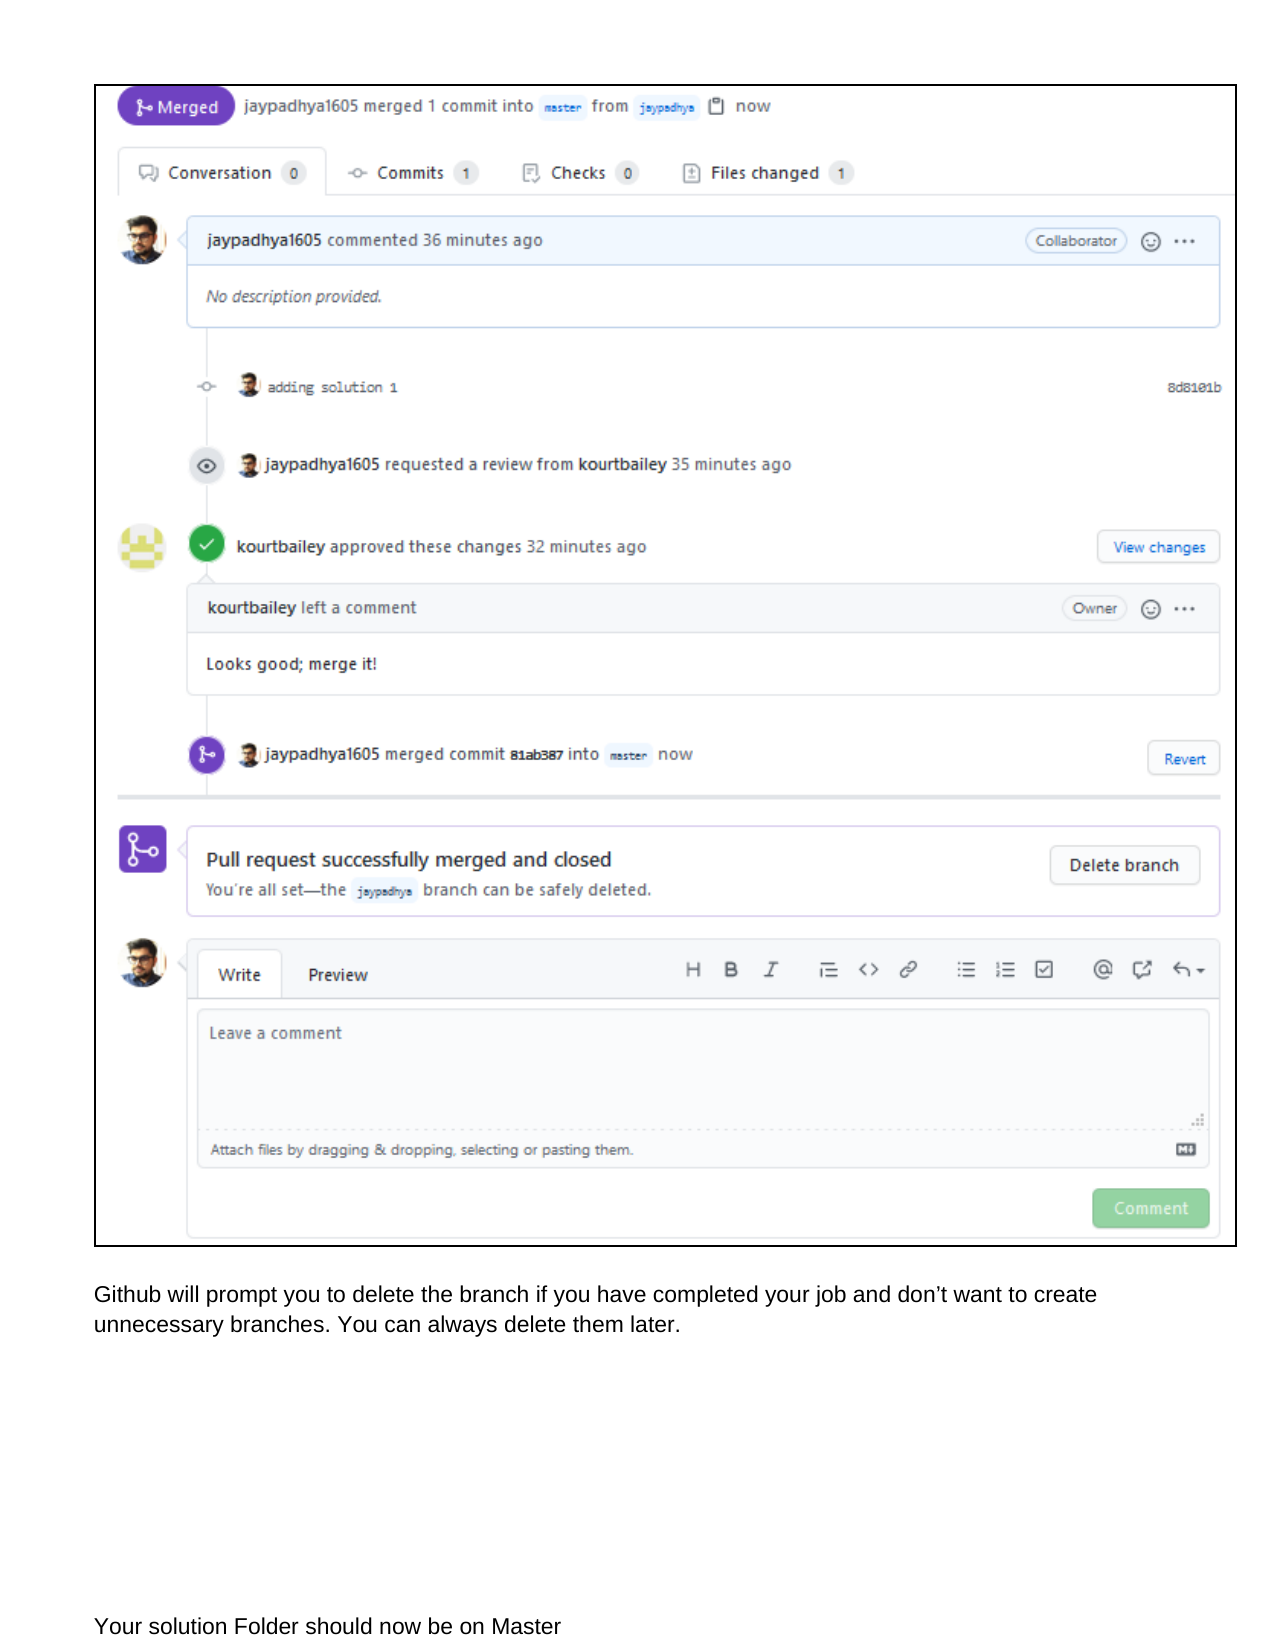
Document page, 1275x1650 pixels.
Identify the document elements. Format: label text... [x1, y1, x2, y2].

picture [96, 86, 1235, 1245]
text Your solution Folder should now be on Master [94, 1613, 1162, 1639]
text Github will prompt you to delete the branch if you have completed your job and don’t want to create unnecessary branches. You can always delete them later. [94, 1281, 1162, 1337]
